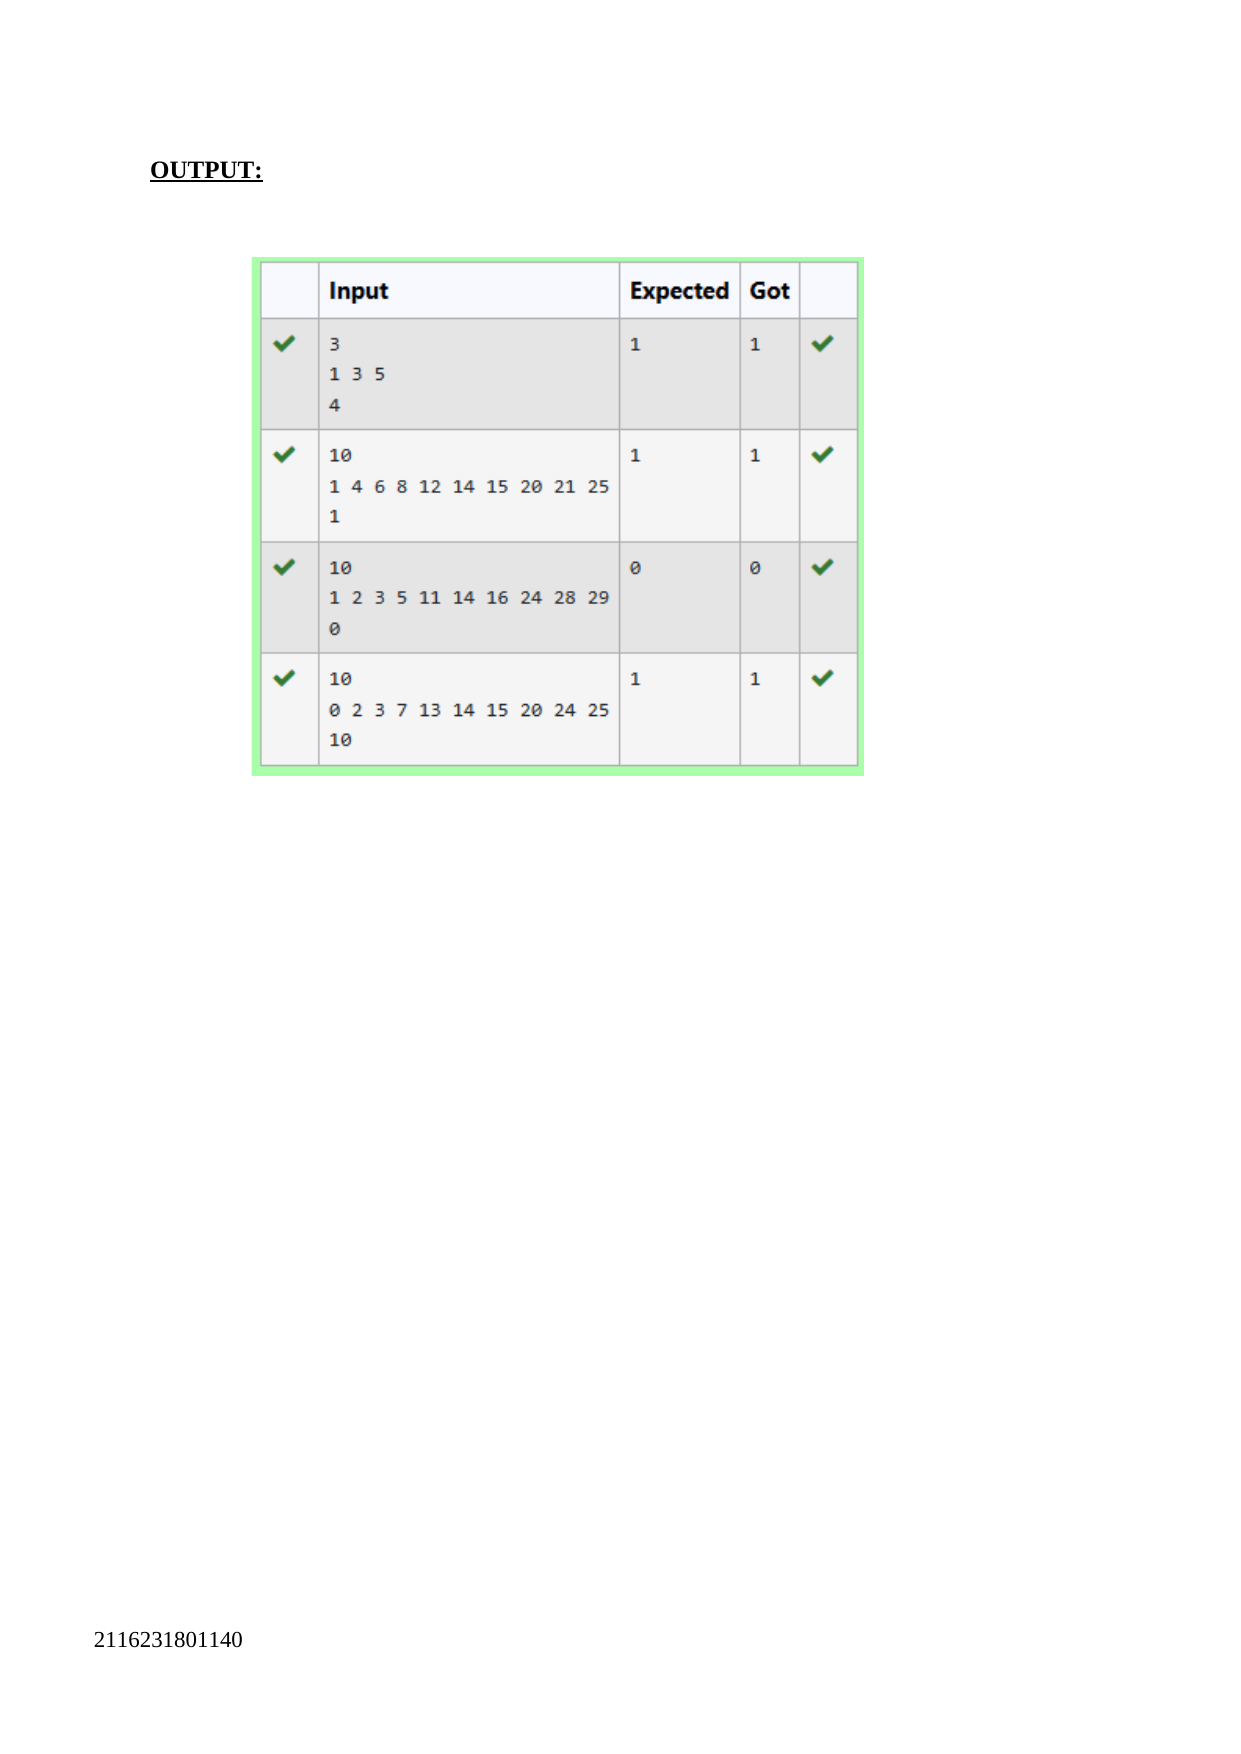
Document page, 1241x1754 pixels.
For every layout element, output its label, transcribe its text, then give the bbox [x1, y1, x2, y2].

picture [251, 257, 864, 776]
text OUTPUT: [150, 155, 1155, 184]
